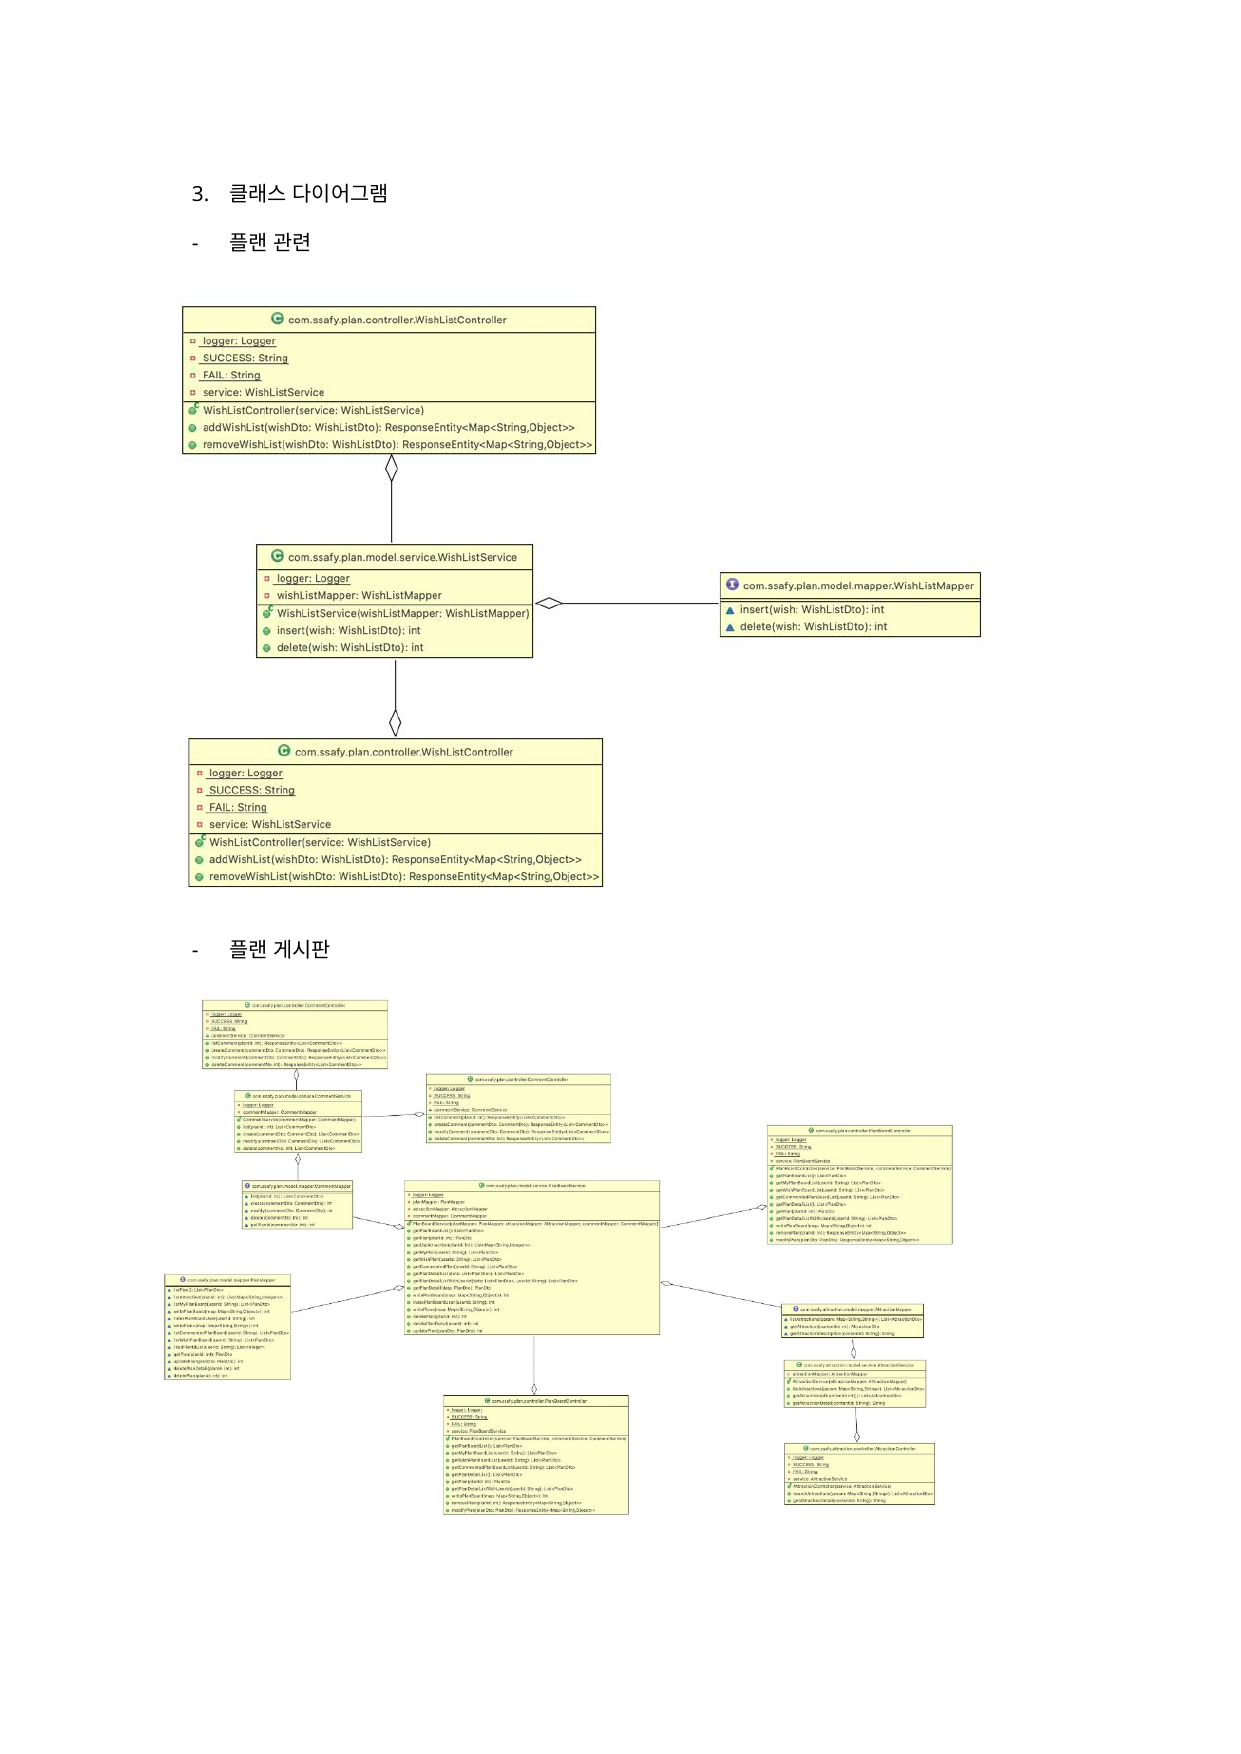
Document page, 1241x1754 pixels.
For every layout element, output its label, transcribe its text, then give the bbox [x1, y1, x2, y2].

list 플랜 게시판 [192, 934, 1090, 964]
picture [150, 276, 1006, 915]
list 플랜 관련 [192, 227, 1090, 257]
list 클래스 다이어그램 [192, 177, 1090, 207]
picture [150, 983, 968, 1527]
